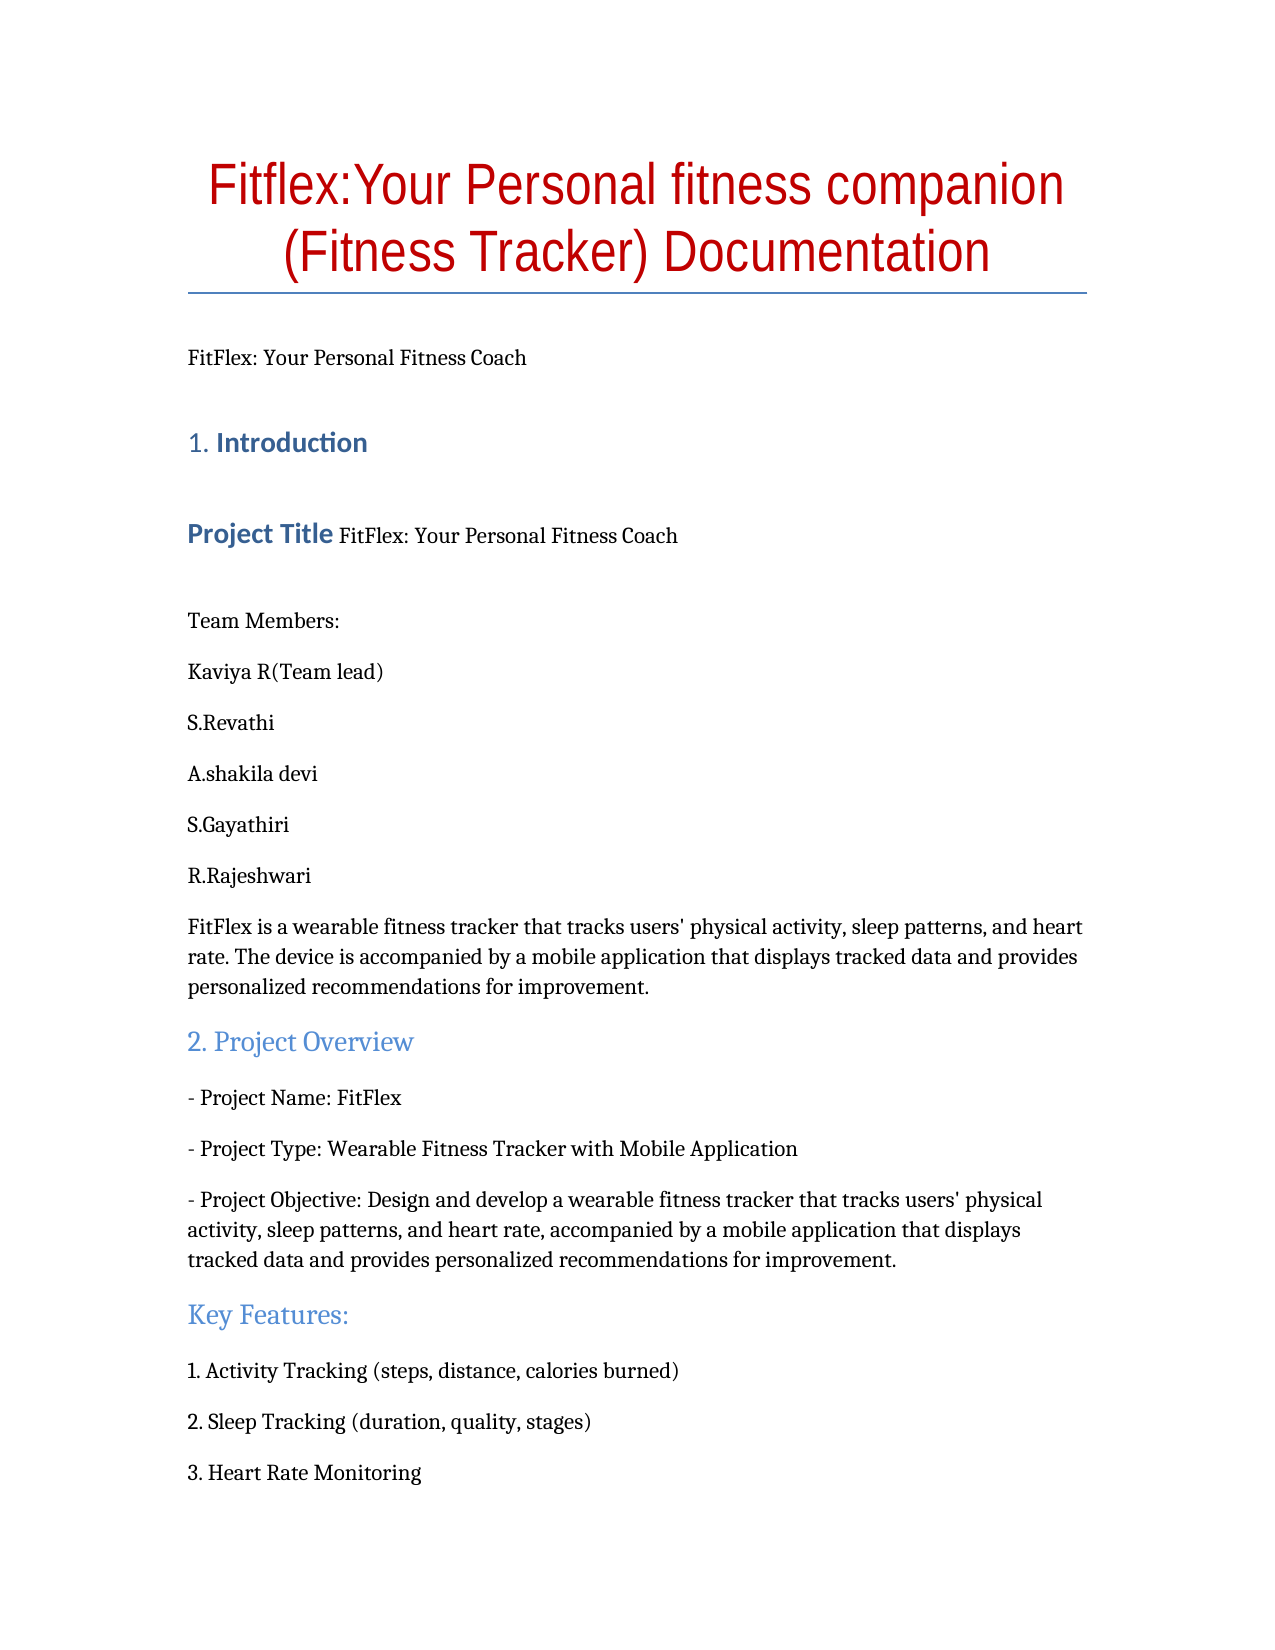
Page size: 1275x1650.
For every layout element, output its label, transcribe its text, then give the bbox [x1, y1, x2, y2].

text Key Features: [187, 1298, 1087, 1332]
text 2. Project Overview [187, 1025, 1087, 1059]
text Team Members: [187, 607, 1087, 634]
text 2. Sleep Tracking (duration, quality, stages) [187, 1408, 1087, 1435]
title Fitflex:Your Personal fitness companion (Fitness Tracker) Documentation [187, 150, 1087, 294]
text 1. Activity Tracking (steps, distance, calories burned) [187, 1357, 1087, 1384]
text A.shakila devi [187, 761, 1087, 787]
subtitle 1. Introduction [187, 424, 1087, 460]
text S.Gayathiri [187, 812, 1087, 838]
text Kaviya R(Team lead) [187, 658, 1087, 685]
text - Project Name: FitFlex [187, 1084, 1087, 1111]
text R.Rajeshwari [187, 863, 1087, 889]
subtitle FitFlex: Your Personal Fitness Coach [187, 344, 1087, 371]
text S.Revathi [187, 709, 1087, 736]
text - Project Objective: Design and develop a wearable fitness tracker that tracks users' physical activity, sleep patterns, and heart rate, accompanied by a mobile application that displays tracked data and provides personalized recommendations for improvement. [187, 1187, 1087, 1273]
text 3. Heart Rate Monitoring [187, 1459, 1087, 1486]
text FitFlex is a wearable fitness tracker that tracks users' physical activity, sleep patterns, and heart rate. The device is accompanied by a mobile application that displays tracked data and provides personalized recommendations for improvement. [187, 914, 1087, 1001]
text - Project Type: Wearable Fitness Tracker with Mobile Application [187, 1136, 1087, 1162]
subtitle Project Title FitFlex: Your Personal Fitness Coach [187, 516, 1087, 551]
